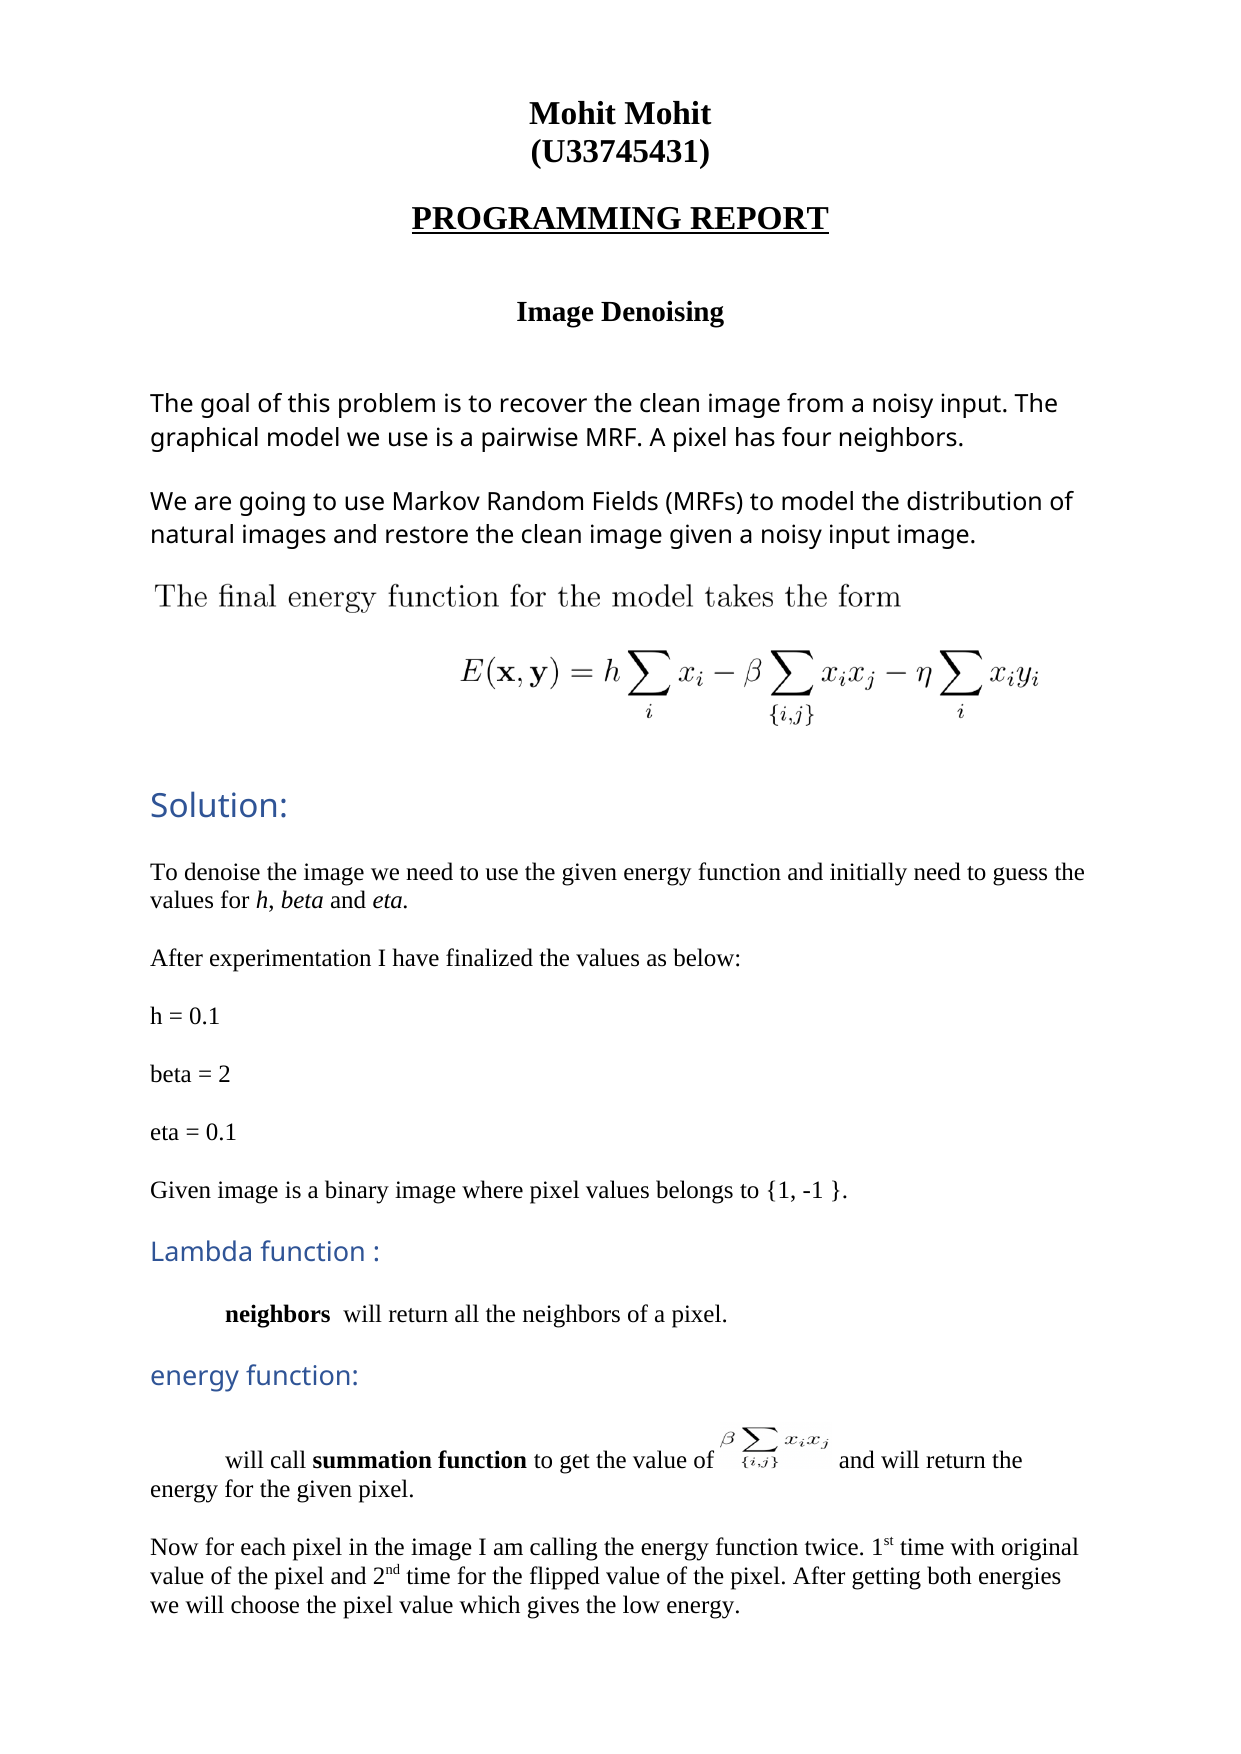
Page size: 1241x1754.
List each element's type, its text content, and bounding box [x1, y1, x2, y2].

text Mohit Mohit [150, 93, 1090, 131]
subtitle energy function: [150, 1357, 1090, 1394]
text Image Denoising [150, 294, 1090, 328]
subtitle Solution: [150, 782, 1090, 827]
text Given image is a binary image where pixel values belongs to {1, -1 }. [150, 1175, 1090, 1204]
subtitle Lambda function : [150, 1233, 1090, 1270]
text beta = 2 [150, 1059, 1090, 1088]
text We are going to use Markov Random Fields (MRFs) to model the distribution of natural images and restore the clean image given a noisy input image. [150, 483, 1090, 551]
text To denoise the image we need to use the given energy function and initially need to guess the values for h, beta and eta. [150, 857, 1090, 914]
text will call summation function to get the value of and will return the energy for the given pixel. [150, 1423, 1090, 1503]
text eta = 0.1 [150, 1117, 1090, 1146]
text PROGRAMMING REPORT [150, 198, 1090, 237]
text h = 0.1 [150, 1001, 1090, 1030]
text The goal of this problem is to recover the clean image from a noisy input. The graphical model we use is a pairwise MRF. A pixel has four neighbors. [150, 386, 1090, 454]
text (U33745431) [150, 131, 1090, 170]
picture [150, 580, 1090, 753]
text neighbors will return all the neighbors of a pixel. [150, 1299, 1090, 1328]
picture [720, 1422, 833, 1469]
text Now for each pixel in the image I am calling the energy function twice. 1st time with original value of the pixel and 2nd time for the flipped value of the pixel. After getting both energies we will choose the pixel value which gives the low energy. [150, 1532, 1090, 1618]
text After experimentation I have finalized the values as below: [150, 943, 1090, 972]
